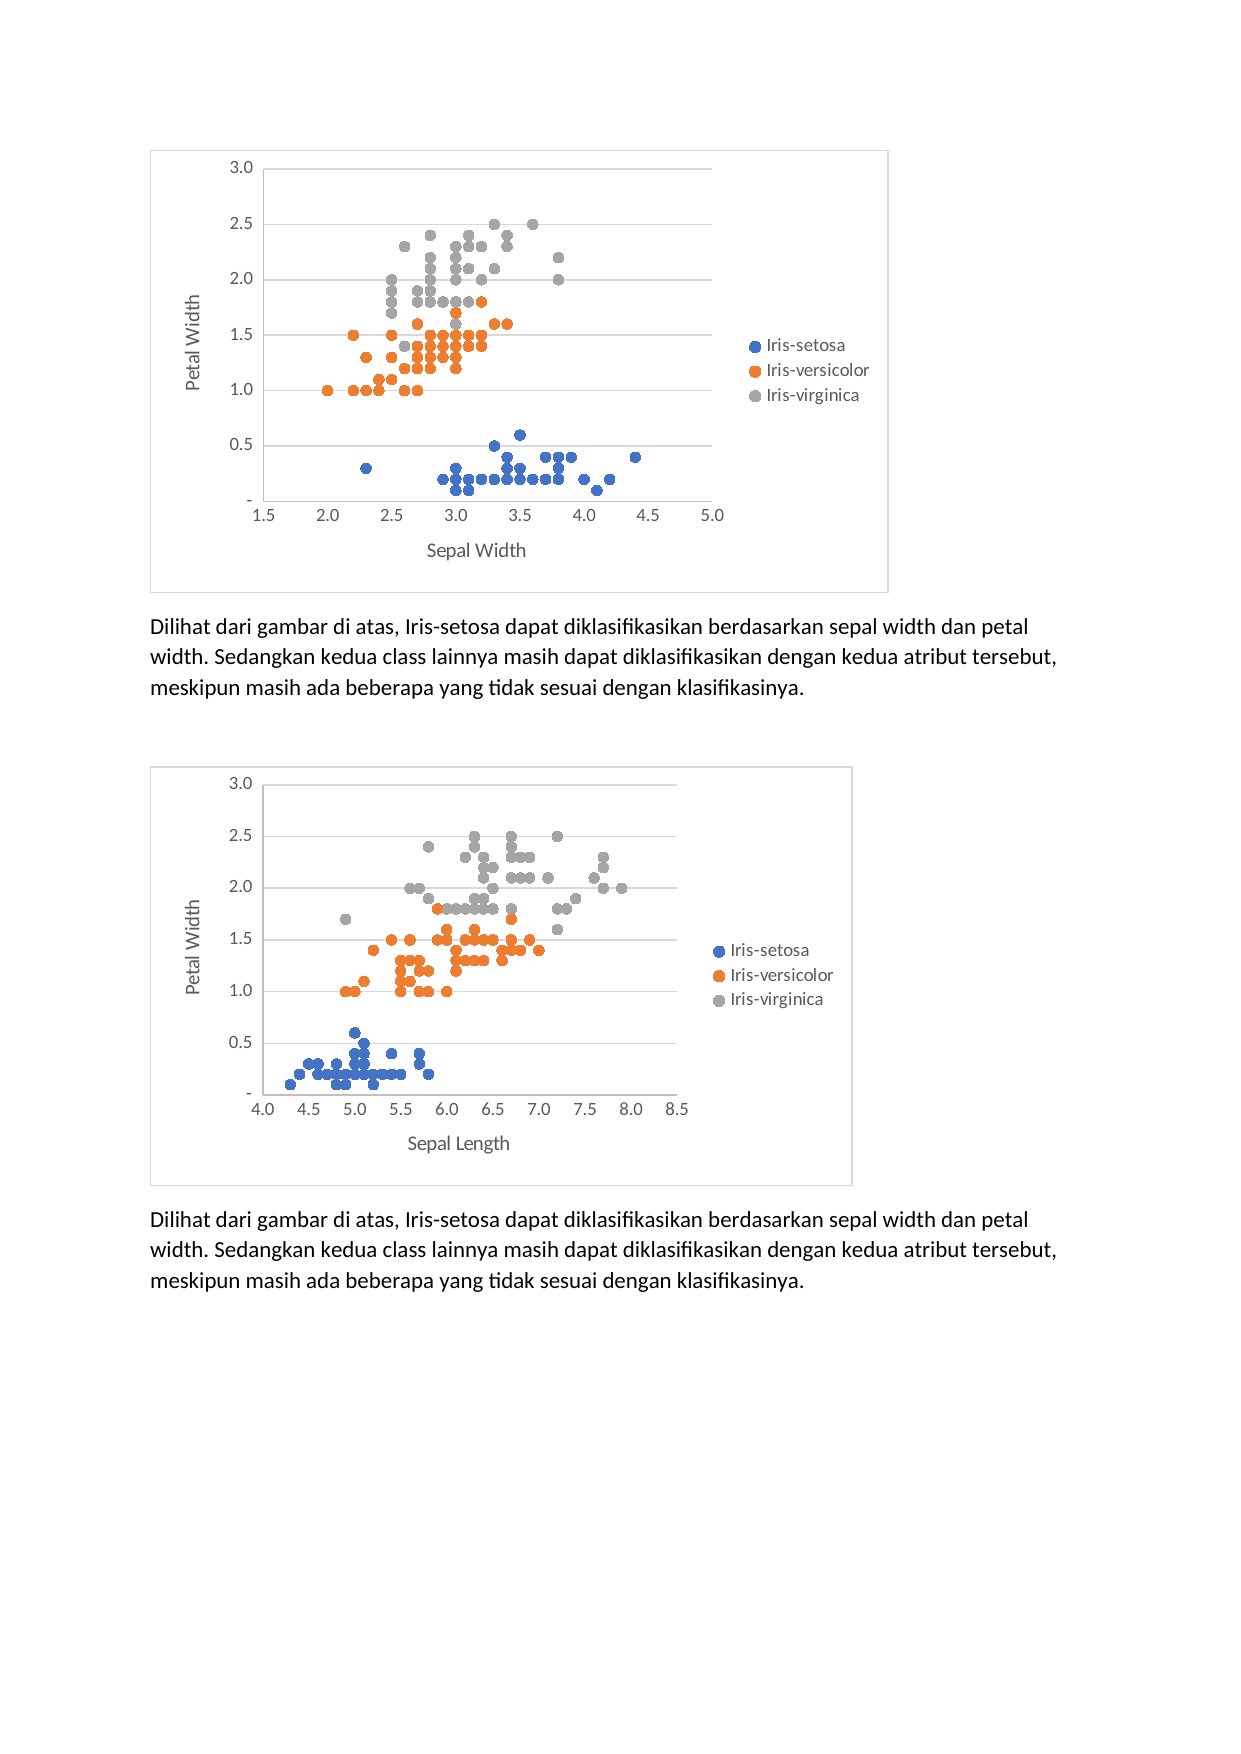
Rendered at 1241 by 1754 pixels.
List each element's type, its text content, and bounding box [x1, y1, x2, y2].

text Dilihat dari gambar di atas, Iris-setosa dapat diklasifikasikan berdasarkan sepal width dan petal width. Sedangkan kedua class lainnya masih dapat diklasifikasikan dengan kedua atribut tersebut, meskipun masih ada beberapa yang tidak sesuai dengan klasifikasinya. [150, 1205, 1090, 1294]
text Dilihat dari gambar di atas, Iris-setosa dapat diklasifikasikan berdasarkan sepal width dan petal width. Sedangkan kedua class lainnya masih dapat diklasifikasikan dengan kedua atribut tersebut, meskipun masih ada beberapa yang tidak sesuai dengan klasifikasinya. [150, 612, 1090, 701]
